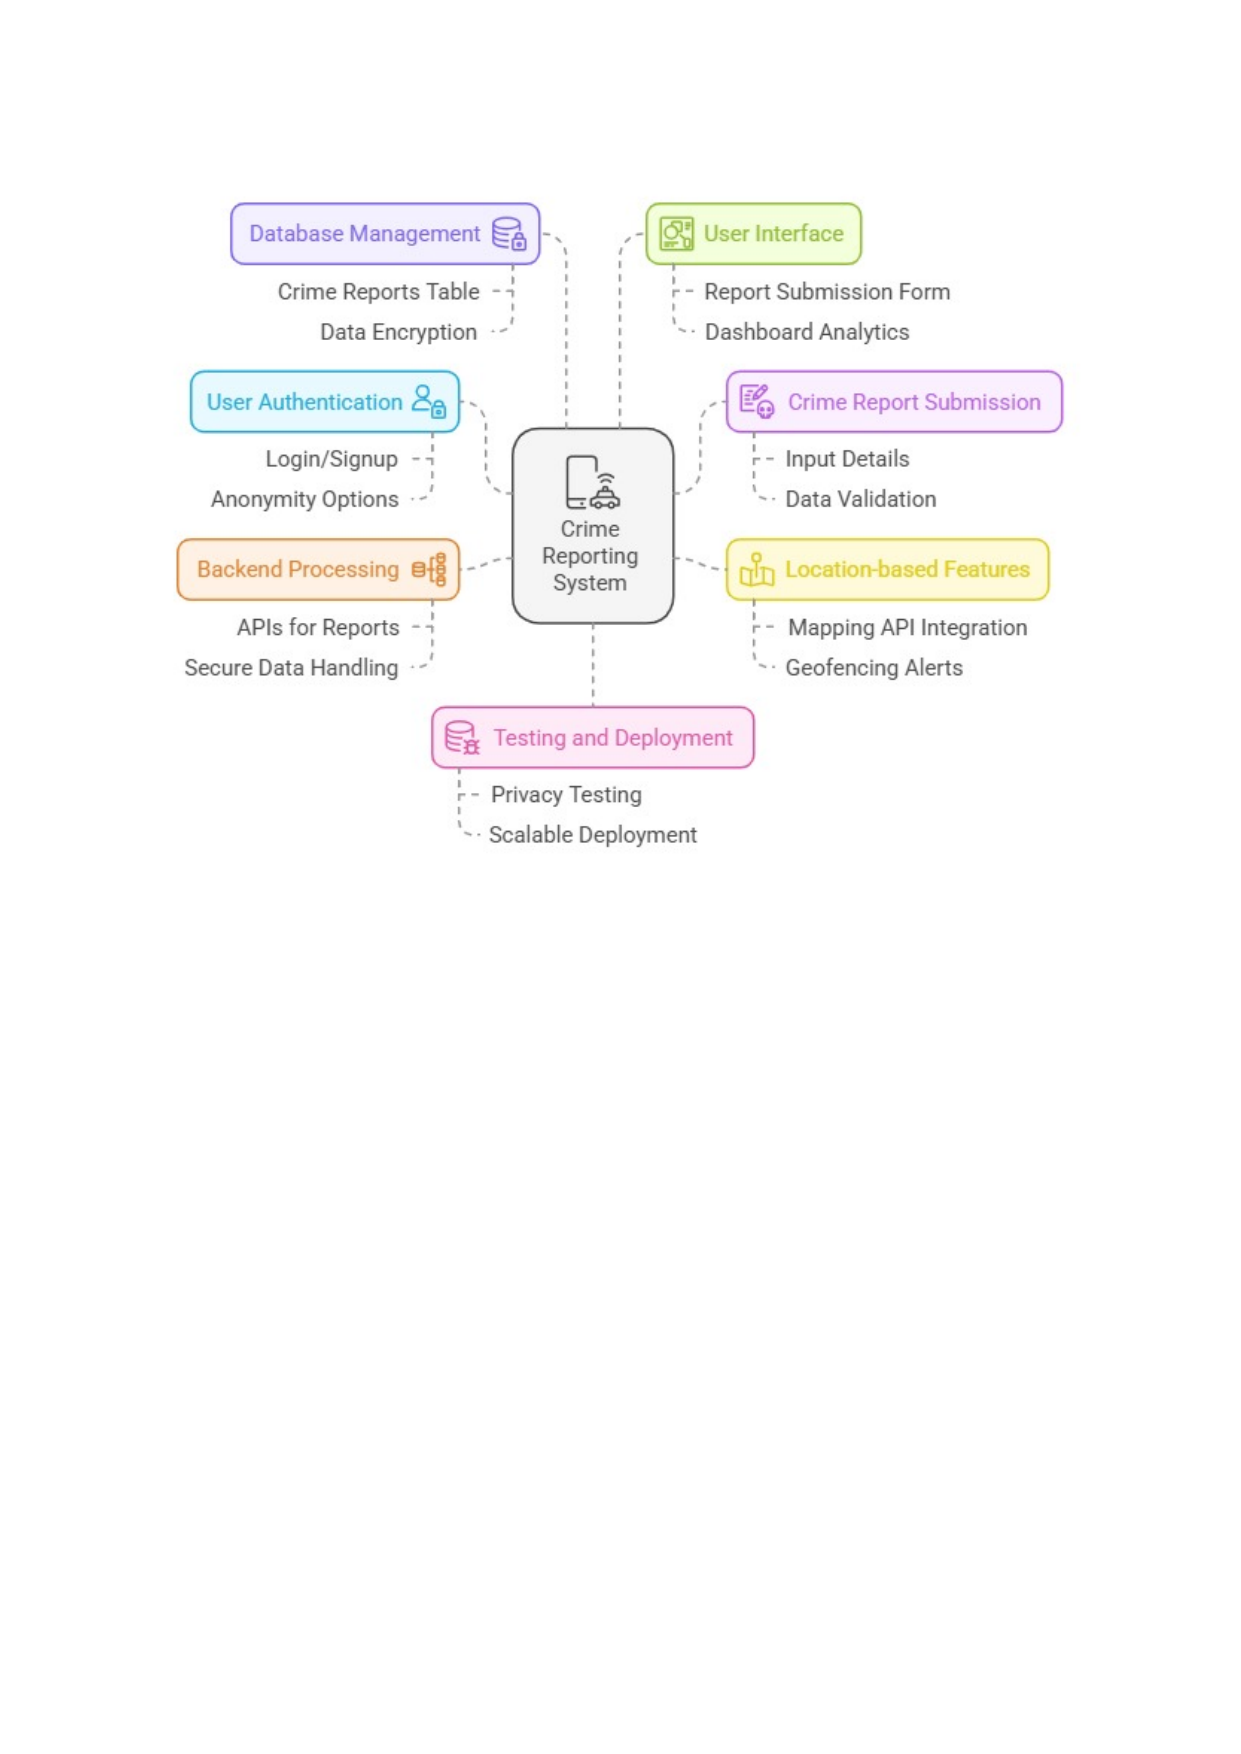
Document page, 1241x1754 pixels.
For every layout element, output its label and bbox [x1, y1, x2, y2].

picture [150, 150, 1091, 904]
